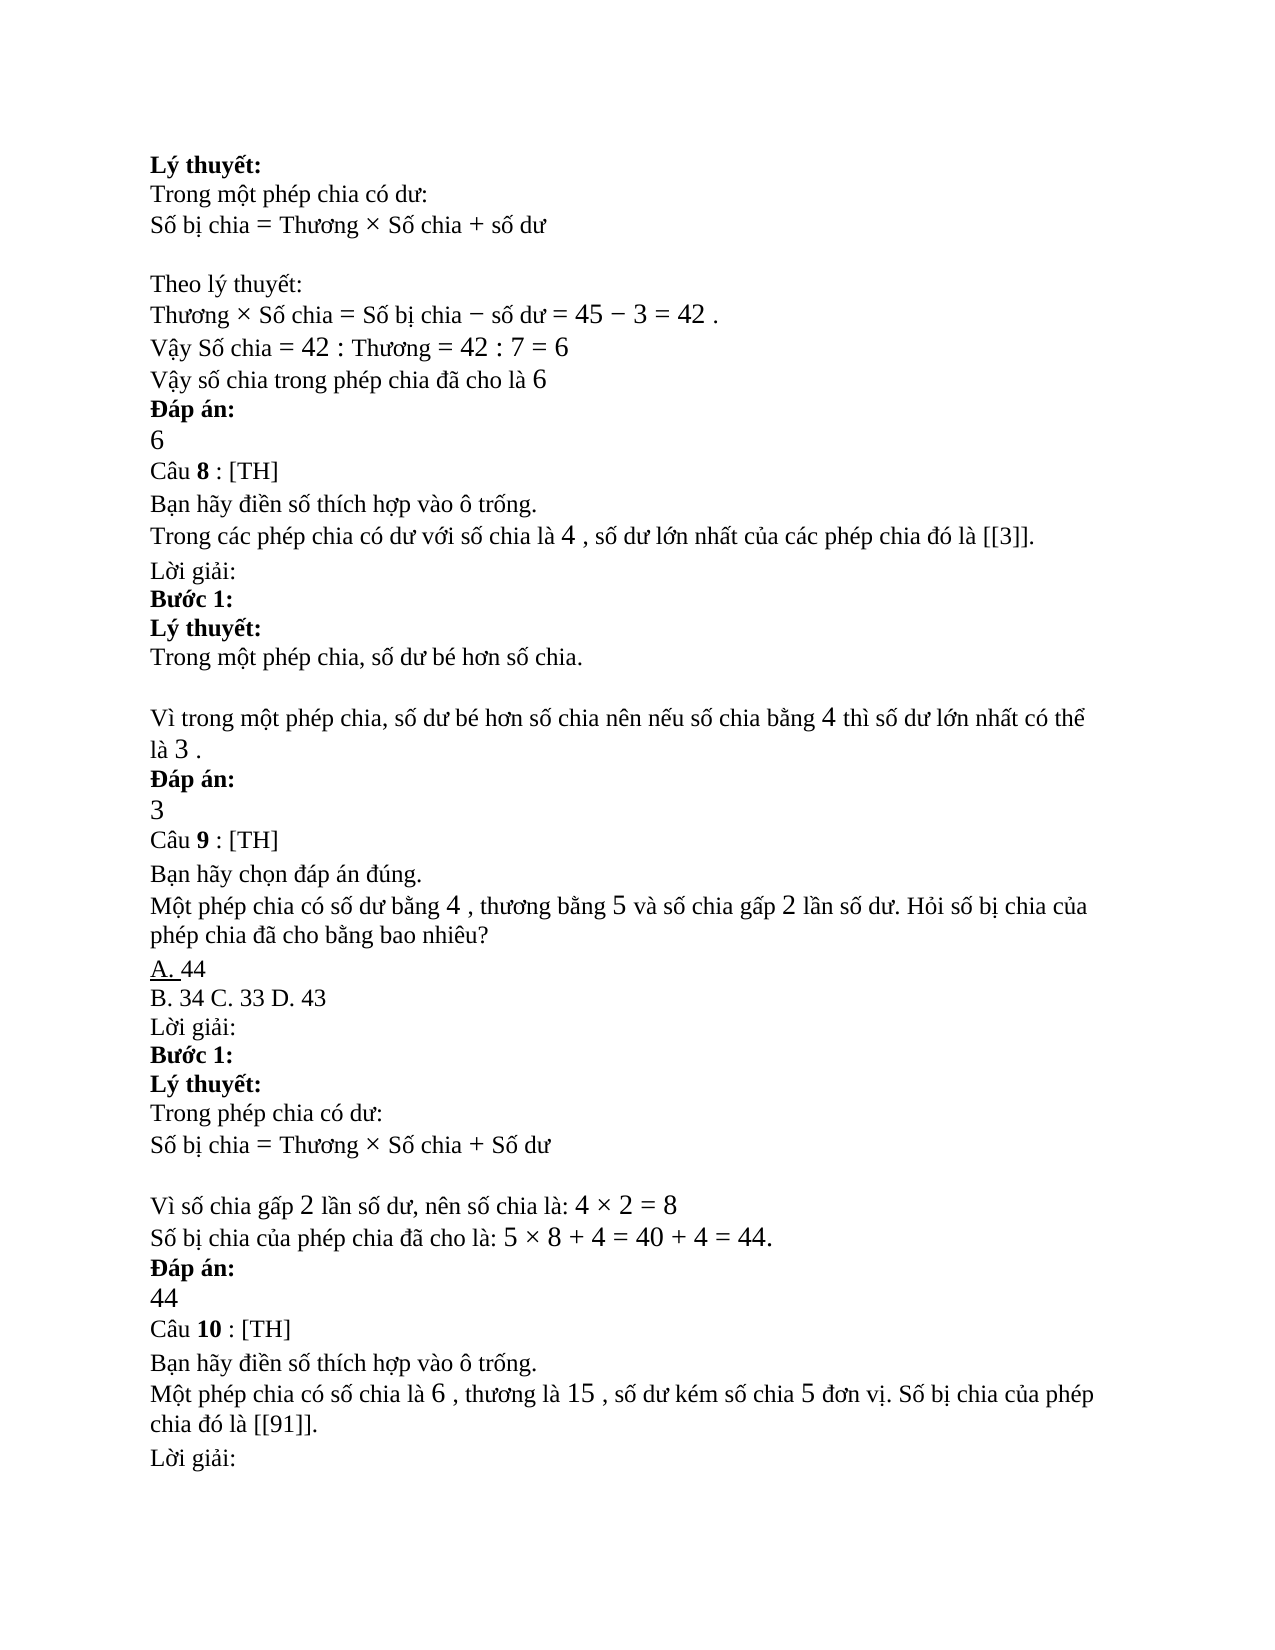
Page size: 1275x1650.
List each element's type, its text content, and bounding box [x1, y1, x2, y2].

text Bạn hãy điền số thích hợp vào ô trống. Trong các phép chia có dư với số chia là 4 , số dư lớn nhất của các phép chia đó là [[3]]. [150, 489, 1125, 551]
text Lý thuyết: Trong một phép chia có dư: Số bị chia = Thương × Số chia + số dư Theo lý thuyết: Thương × Số chia = Số bị chia − số dư = 45 − 3 = 42 . Vậy Số chia = 42 : Thương = 42 : 7 = 6 Vậy số chia trong phép chia đã cho là 6 Đáp án: 6 [150, 150, 1125, 456]
text Lời giải: [150, 1443, 1125, 1472]
text Lý thuyết: Trong phép chia có dư: Số bị chia = Thương × Số chia + Số dư Vì số chia gấp 2 lần số dư, nên số chia là: 4 × 2 = 8 Số bị chia của phép chia đã cho là: 5 × 8 + 4 = 40 + 4 = 44. Đáp án: 44 [150, 1069, 1125, 1314]
text Câu 10 : [TH] [150, 1314, 1125, 1343]
text Lý thuyết: Trong một phép chia, số dư bé hơn số chia. Vì trong một phép chia, số dư bé hơn số chia nên nếu số chia bằng 4 thì số dư lớn nhất có thể là 3 . Đáp án: 3 [150, 613, 1125, 826]
text Lời giải: [150, 1012, 1125, 1041]
text Bước 1: [150, 1041, 1125, 1069]
text A. 44 [150, 954, 1125, 983]
text Bước 1: [150, 584, 1125, 613]
text Lời giải: [150, 556, 1125, 584]
text Bạn hãy điền số thích hợp vào ô trống. Một phép chia có số chia là 6 , thương là 15 , số dư kém số chia 5 đơn vị. Số bị chia của phép chia đó là [[91]]. [150, 1348, 1125, 1438]
text B. 34 C. 33 D. 43 [150, 983, 1125, 1012]
text Câu 9 : [TH] [150, 826, 1125, 854]
text Bạn hãy chọn đáp án đúng. Một phép chia có số dư bằng 4 , thương bằng 5 và số chia gấp 2 lần số dư. Hỏi số bị chia của phép chia đã cho bằng bao nhiêu? [150, 859, 1125, 949]
text Câu 8 : [TH] [150, 456, 1125, 484]
